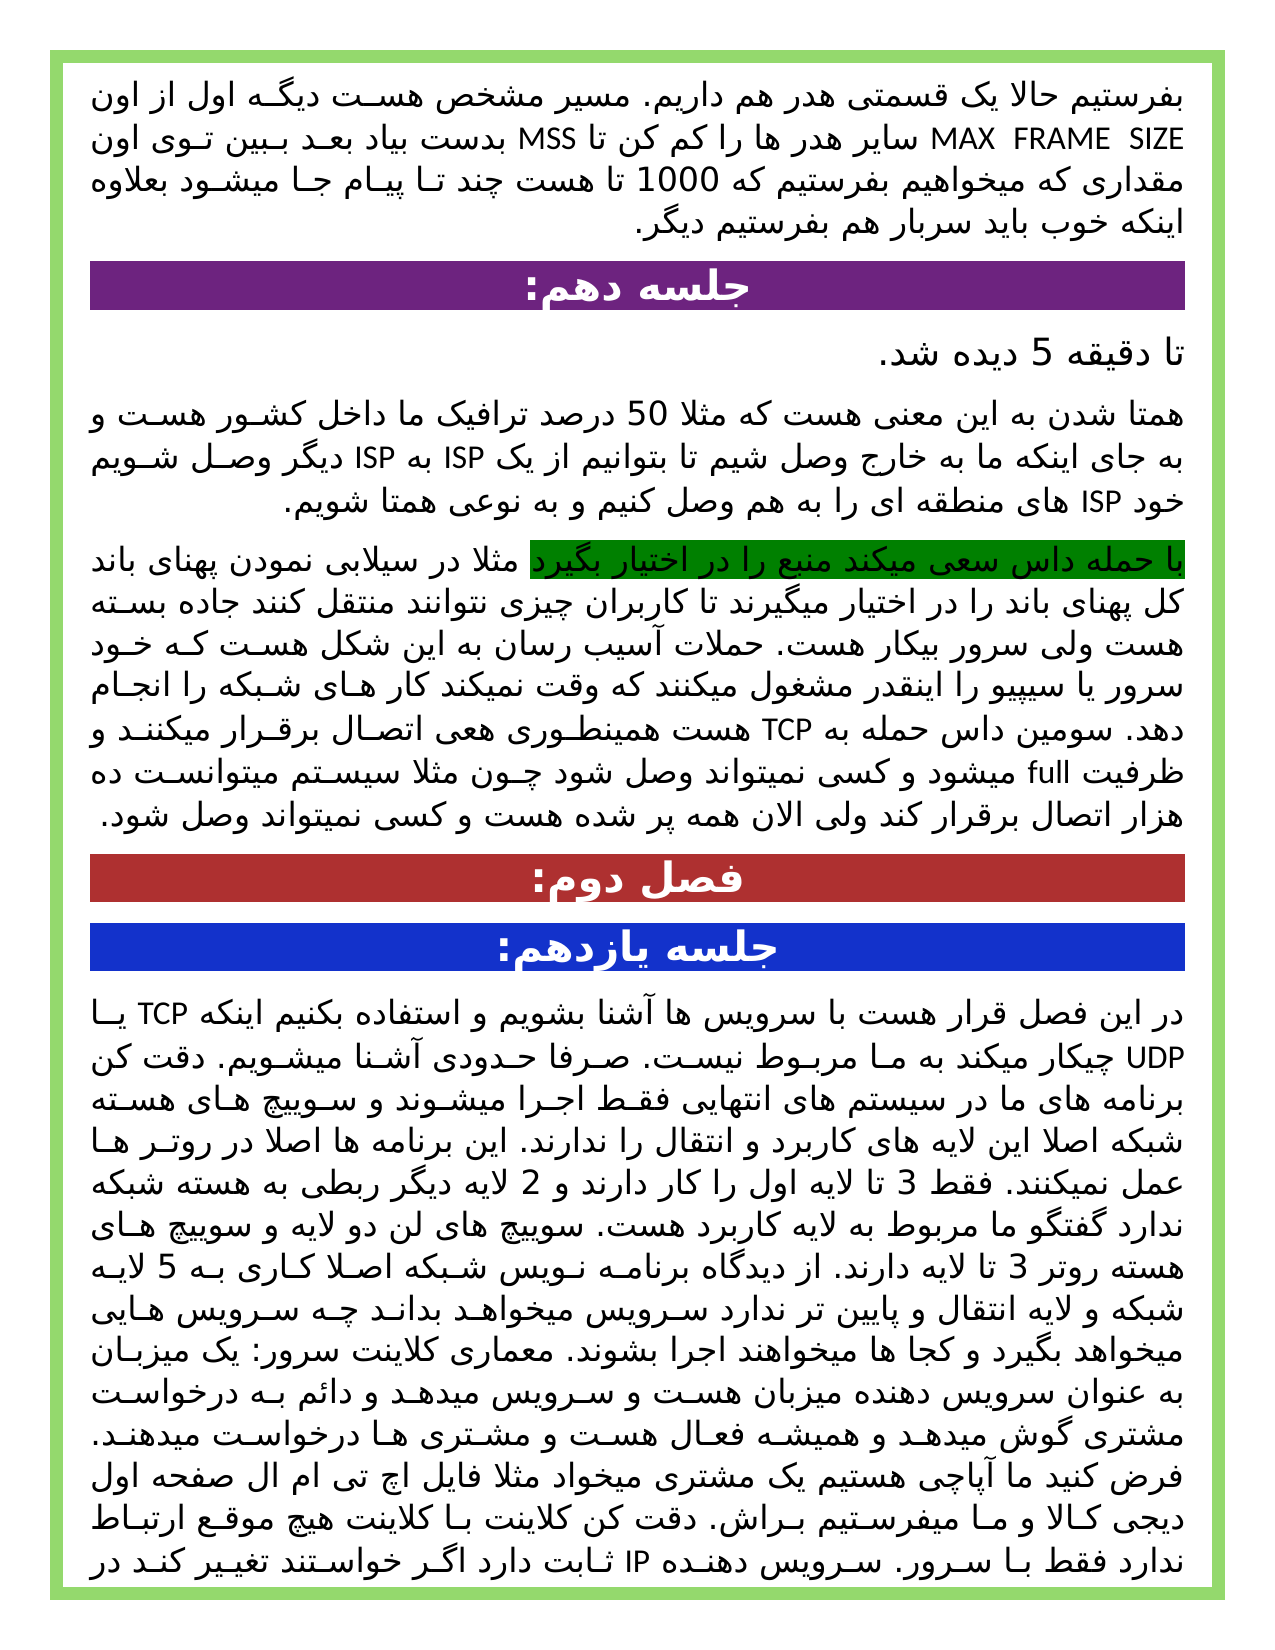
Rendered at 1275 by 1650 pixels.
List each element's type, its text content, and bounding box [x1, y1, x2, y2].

text با حمله داس سعی میکند منبع را در اختیار بگیرد مثلا در سیلابی نمودن پهنای باند کل پهنای باند را در اختیار میگیرند تا کاربران چیزی نتوانند منتقل کنند جاده بسته هست ولی سرور بیکار هست. حملات آسیب رسان به این شکل هست که خود سرور یا سیپیو را اینقدر مشغول میکنند که وقت نمیکند کار های شبکه را انجام دهد. سومین داس حمله به TCP هست همینطوری هعی اتصال برقرار میکنند و ظرفیت full میشود و کسی نمیتواند وصل شود چون مثلا سیستم میتوانست ده هزار اتصال برقرار کند ولی الان همه پر شده هست و کسی نمیتواند وصل شود. [90, 540, 1185, 834]
text جلسه یازدهم: [90, 923, 1185, 971]
text جلسه دهم: [90, 261, 1185, 310]
text فصل دوم: [90, 854, 1185, 902]
text تا دقیقه 5 دیده شد. [90, 330, 1185, 374]
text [90, 75, 1185, 242]
text همتا شدن به این معنی هست که مثلا 50 درصد ترافیک ما داخل کشور هست و به جای اینکه ما به خارج وصل شیم تا بتوانیم از یک ISP به ISP دیگر وصل شویم خود ISP های منطقه ای را به هم وصل کنیم و به نوعی همتا شویم. [90, 394, 1185, 520]
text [90, 992, 1185, 1581]
